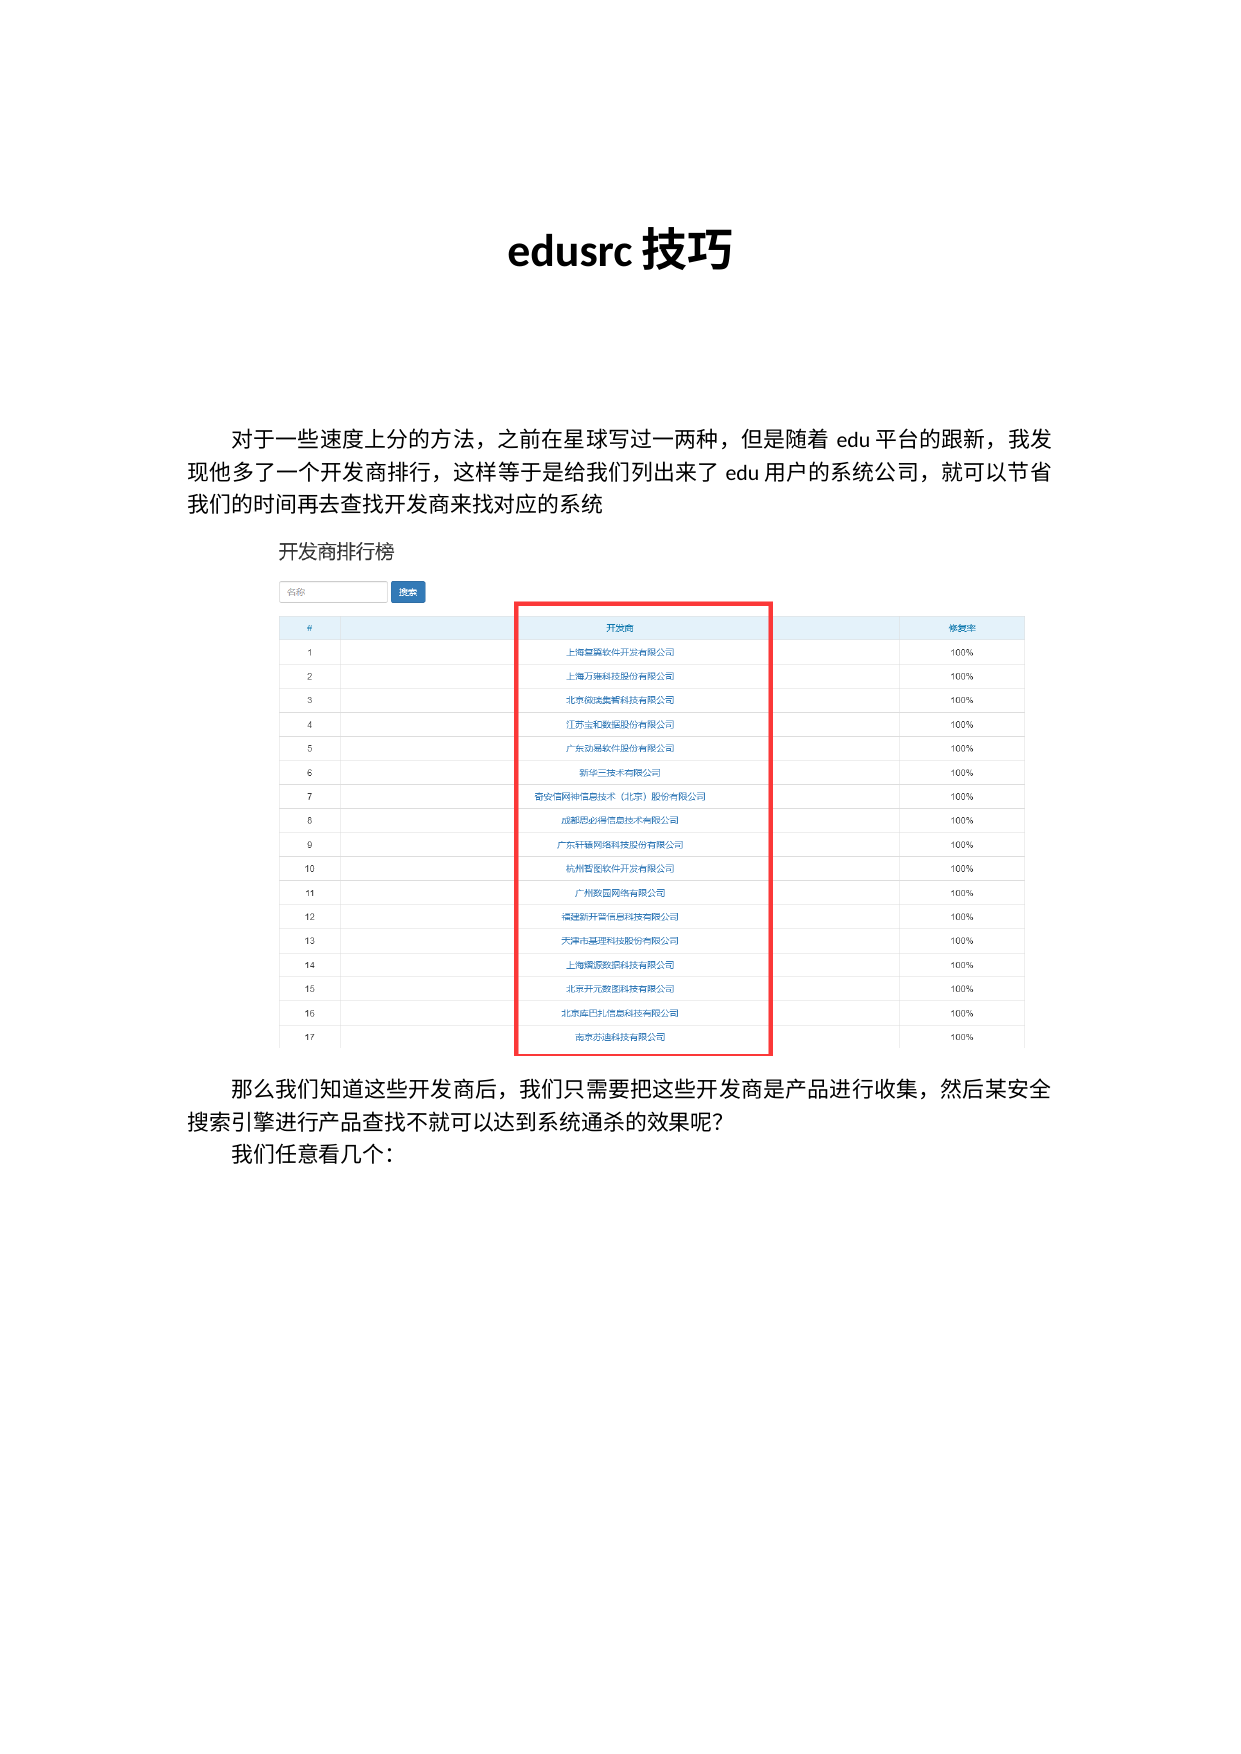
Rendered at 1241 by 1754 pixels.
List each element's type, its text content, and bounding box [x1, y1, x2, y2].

text 我们任意看几个： [187, 1137, 1053, 1169]
subtitle edusrc技巧 [187, 197, 1053, 295]
picture [231, 519, 1096, 1056]
text 对于一些速度上分的方法，之前在星球写过一两种，但是随着edu平台的跟新，我发现他多了一个开发商排行，这样等于是给我们列出来了edu用户的系统公司，就可以节省我们的时间再去查找开发商来找对应的系统 [187, 422, 1053, 519]
text 那么我们知道这些开发商后，我们只需要把这些开发商是产品进行收集，然后某安全搜索引擎进行产品查找不就可以达到系统通杀的效果呢？ [187, 1072, 1053, 1137]
